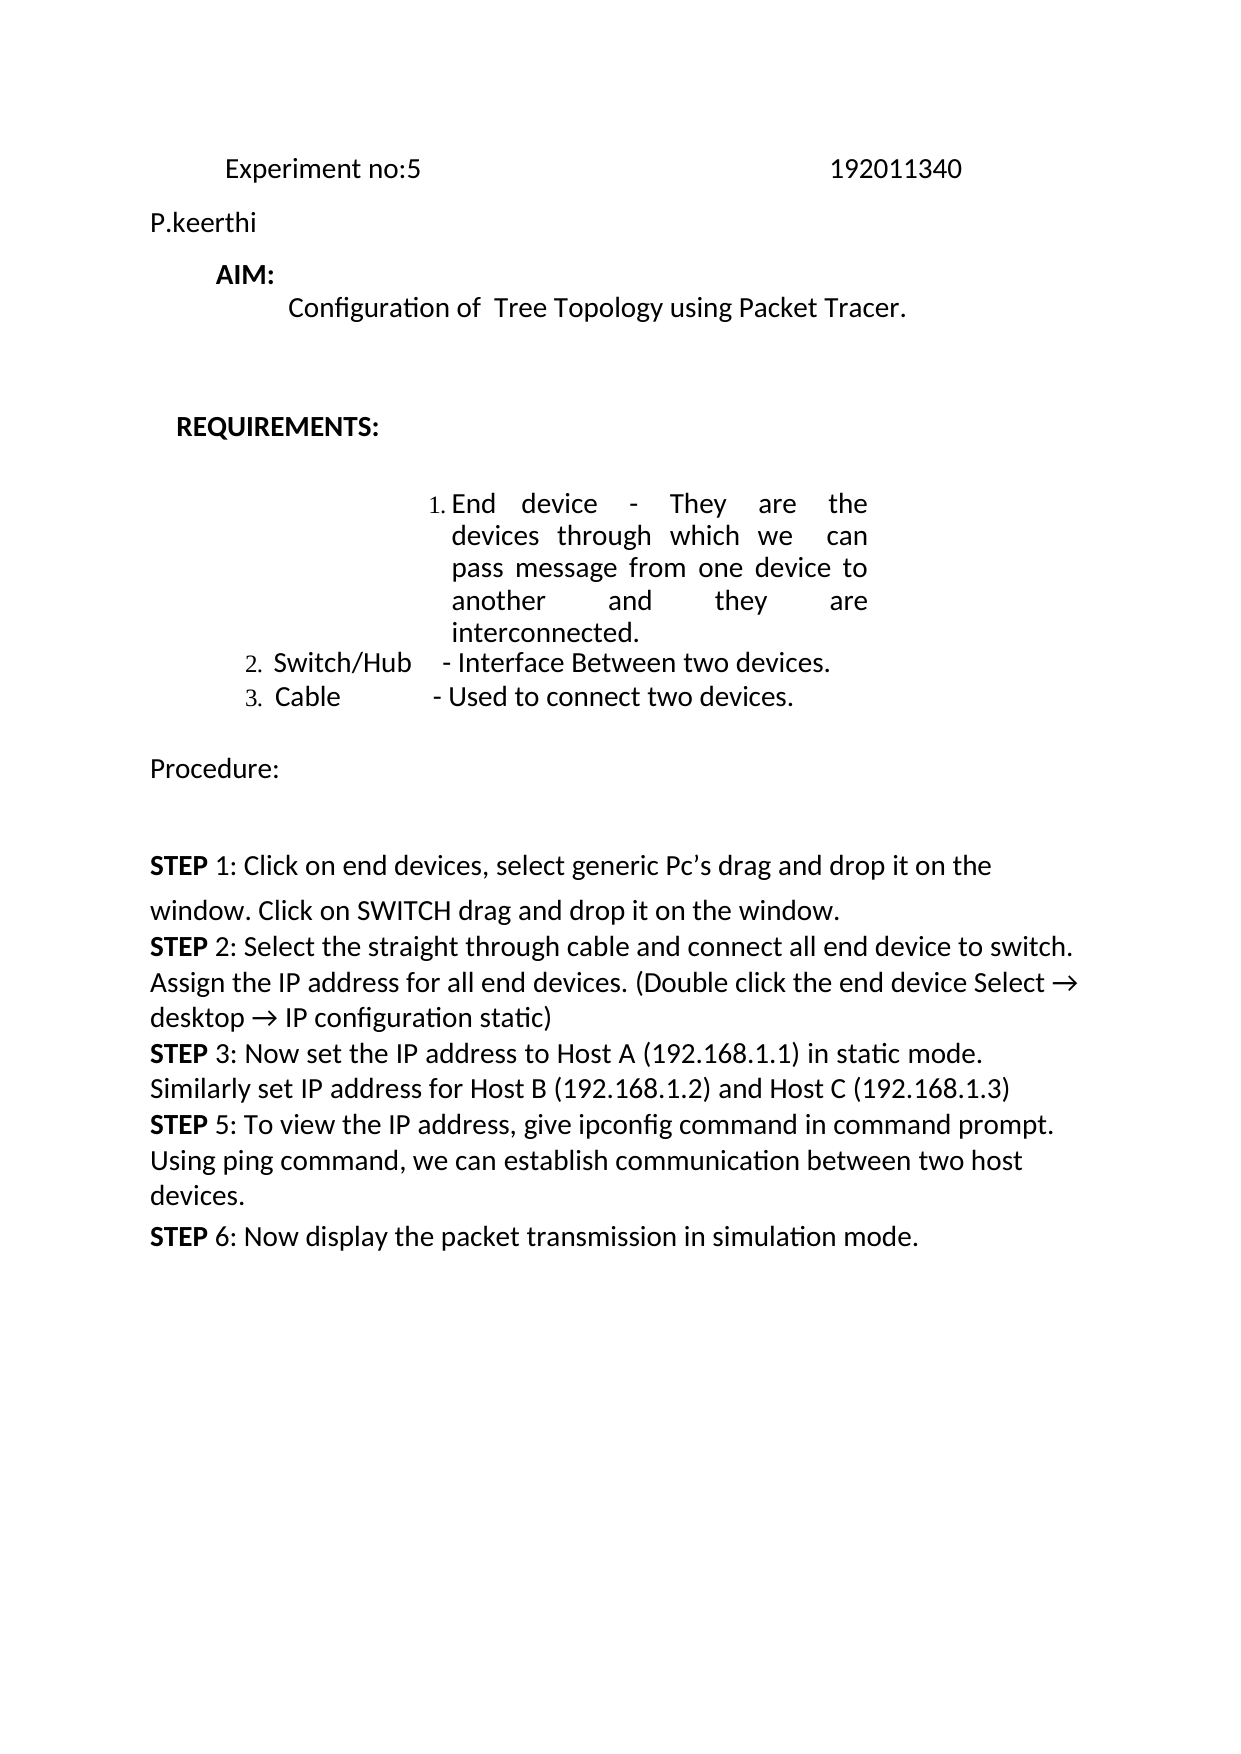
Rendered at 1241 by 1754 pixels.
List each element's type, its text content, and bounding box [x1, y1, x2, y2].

text STEP 2: Select the straight through cable and connect all end device to switch. Assign the IP address for all end devices. (Double click the end device Select → [150, 928, 1090, 999]
text Procedure: [150, 750, 1090, 786]
text P.keerthi [150, 204, 1090, 240]
text window. Click on SWITCH drag and drop it on the window. [150, 892, 1090, 928]
text Configuration of Tree Topology using Packet Tracer. [150, 289, 1090, 325]
list Switch/Hub - Interface Between two devices. [245, 650, 1090, 678]
text STEP 6: Now display the packet transmission in simulation mode. [150, 1218, 1090, 1253]
subtitle REQUIREMENTS: [150, 408, 1090, 444]
text STEP 3: Now set the IP address to Host A (192.168.1.1) in static mode. Similarly set IP address for Host B (192.168.1.2) and Host C (192.168.1.3) [150, 1035, 1090, 1106]
text Experiment no:5 192011340 [150, 150, 1090, 186]
text STEP 5: To view the IP address, give ipconfig command in command prompt. Using ping command, we can establish communication between two host devices. [150, 1106, 1090, 1213]
text desktop → IP configuration static) [150, 999, 1090, 1035]
subtitle AIM: [150, 263, 1090, 289]
list Cable - Used to connect two devices. [245, 678, 1090, 714]
text STEP 1: Click on end devices, select generic Pc’s drag and drop it on the [150, 847, 1090, 883]
list End device - They are the devices through which we can pass message from one device to another and they are interconnected. [428, 487, 868, 650]
